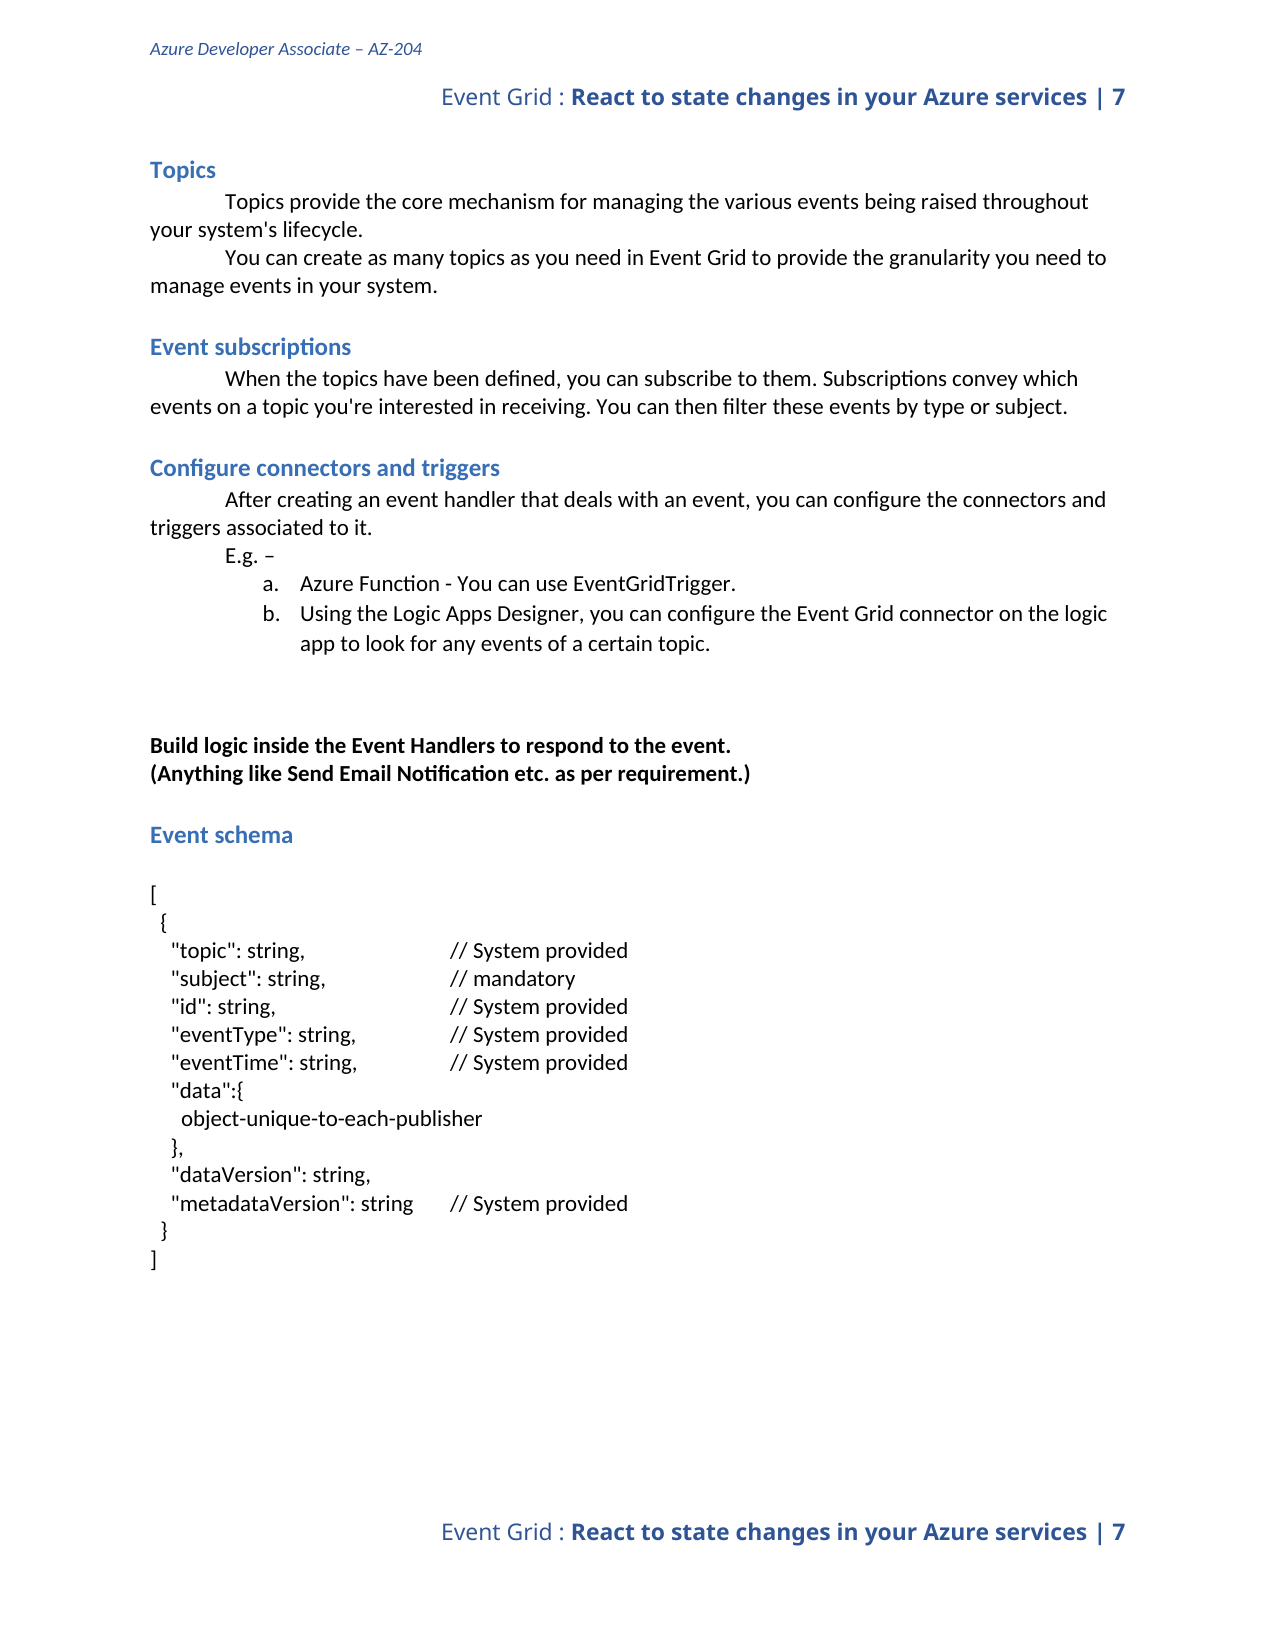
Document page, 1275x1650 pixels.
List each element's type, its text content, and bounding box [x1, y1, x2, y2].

text [ [150, 880, 1125, 908]
text Build logic inside the Event Handlers to respond to the event. [150, 731, 1125, 759]
text "topic": string, // System provided [150, 936, 1125, 964]
subtitle Event schema [150, 819, 1125, 850]
text (Anything like Send Email Notification etc. as per requirement.) [150, 759, 1125, 787]
text E.g. – [150, 541, 1125, 569]
text "eventType": string, // System provided [150, 1021, 1125, 1048]
text object-unique-to-each-publisher [150, 1104, 1125, 1133]
text "id": string, // System provided [150, 992, 1125, 1021]
list Using the Logic Apps Designer, you can configure the Event Grid connector on the logic app to look for any events of a certain topic. [262, 599, 1125, 657]
text Topics provide the core mechanism for managing the various events being raised throughout your system's lifecycle. [150, 187, 1125, 243]
text "data":{ [150, 1077, 1125, 1104]
text }, [150, 1133, 1125, 1161]
text After creating an event handler that deals with an event, you can configure the connectors and triggers associated to it. [150, 485, 1125, 541]
text "dataVersion": string, [150, 1161, 1125, 1189]
subtitle Event subscriptions [150, 331, 1125, 362]
text "eventTime": string, // System provided [150, 1048, 1125, 1077]
text You can create as many topics as you need in Event Grid to provide the granularity you need to manage events in your system. [150, 243, 1125, 299]
text ] [150, 1245, 1125, 1273]
text } [150, 1217, 1125, 1245]
text When the topics have been defined, you can subscribe to them. Subscriptions convey which events on a topic you're interested in receiving. You can then filter these events by type or subject. [150, 364, 1125, 420]
text "subject": string, // mandatory [150, 964, 1125, 992]
subtitle Topics [150, 154, 1125, 185]
text "metadataVersion": string // System provided [150, 1189, 1125, 1217]
text { [150, 908, 1125, 936]
subtitle Configure connectors and triggers [150, 452, 1125, 483]
list Azure Function - You can use EventGridTrigger. [262, 569, 1125, 597]
